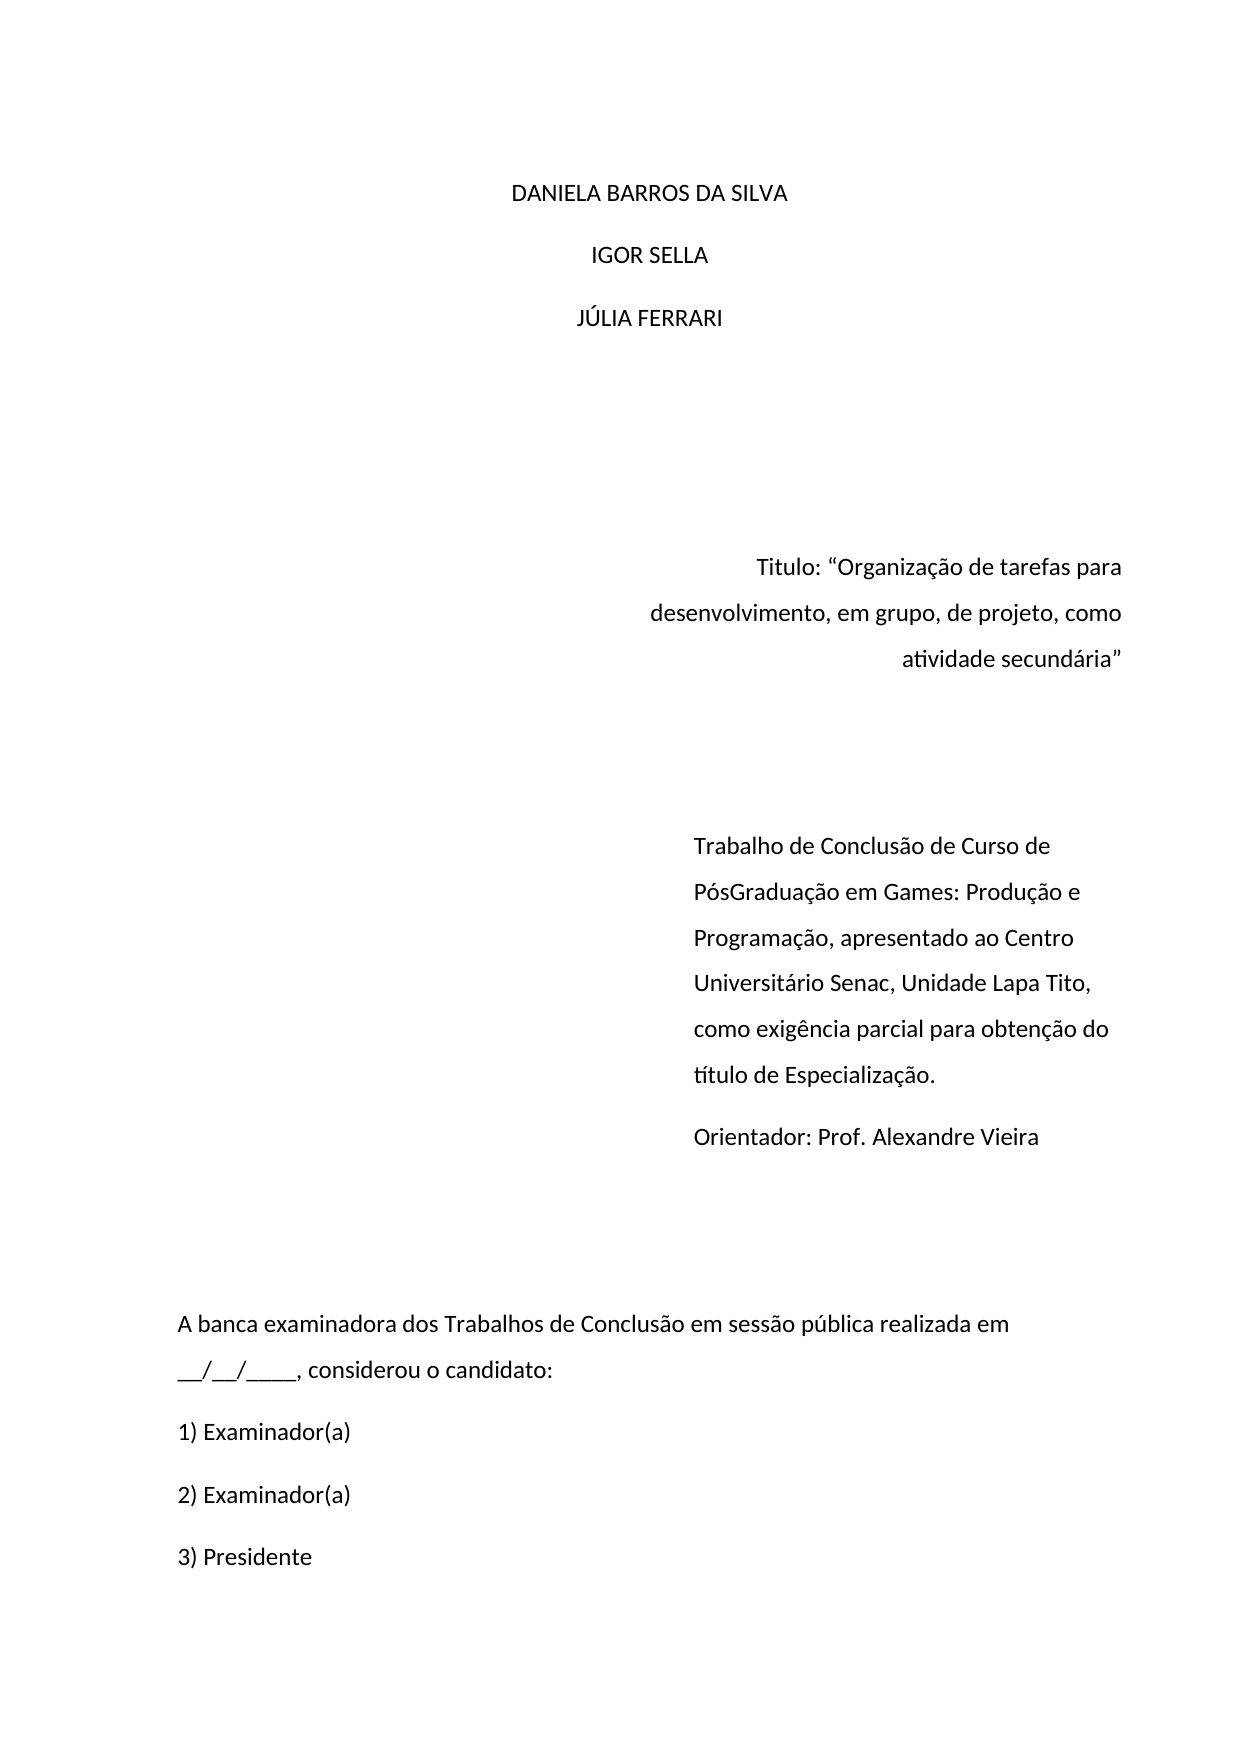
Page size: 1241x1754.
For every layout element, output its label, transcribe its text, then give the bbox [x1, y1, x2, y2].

text IGOR SELLA [177, 239, 1122, 270]
text Titulo: “Organização de tarefas para desenvolvimento, em grupo, de projeto, como atividade secundária” [620, 552, 1122, 673]
text Trabalho de Conclusão de Curso de PósGraduação em Games: Produção e Programação, apresentado ao Centro Universitário Senac, Unidade Lapa Tito, como exigência parcial para obtenção do título de Especialização. [693, 830, 1122, 1089]
text Orientador: Prof. Alexandre Vieira [620, 1121, 1122, 1152]
text DANIELA BARROS DA SILVA [177, 177, 1122, 208]
text JÚLIA FERRARI [177, 302, 1122, 332]
text 3) Presidente [177, 1541, 1122, 1572]
text 2) Examinador(a) [177, 1479, 1122, 1509]
text 1) Examinador(a) [177, 1417, 1122, 1447]
text A banca examinadora dos Trabalhos de Conclusão em sessão pública realizada em __/__/____, considerou o candidato: [177, 1308, 1122, 1385]
